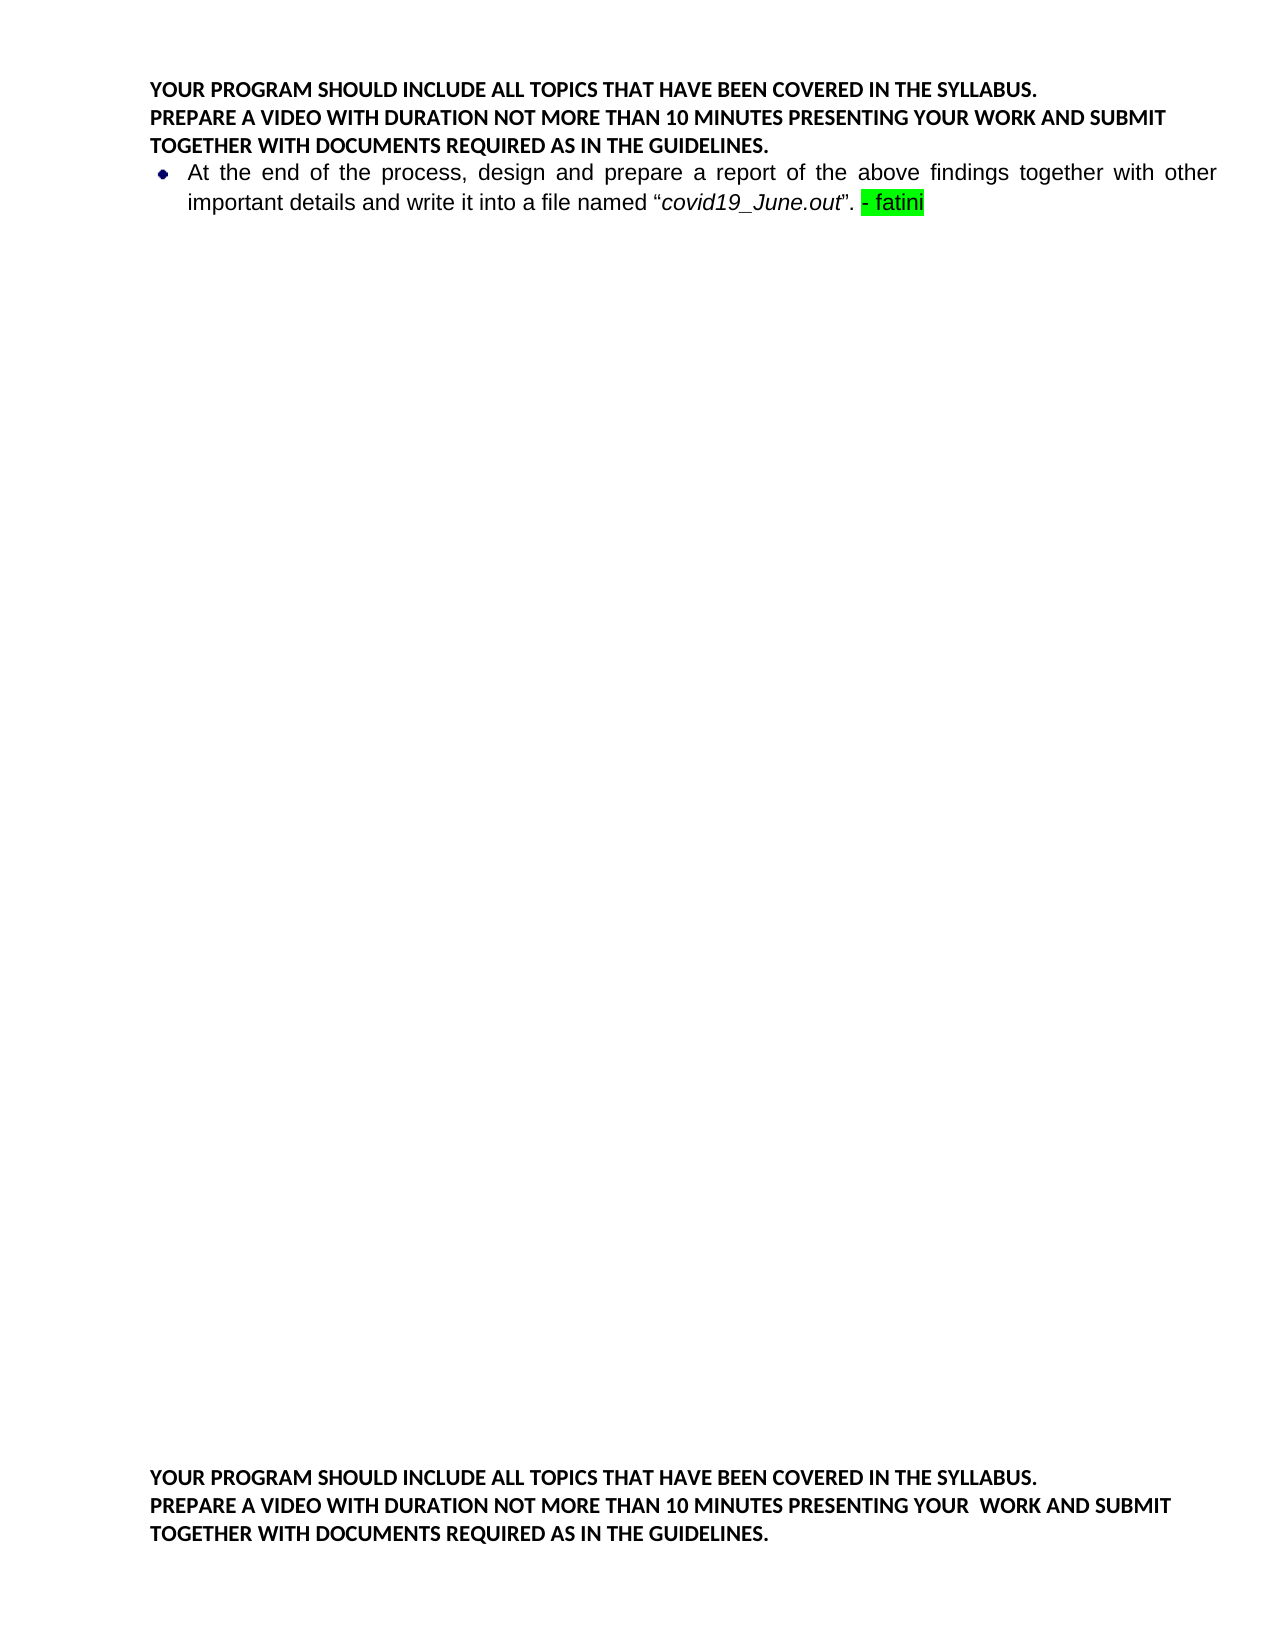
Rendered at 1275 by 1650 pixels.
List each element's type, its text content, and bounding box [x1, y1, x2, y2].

list At the end of the process, design and prepare a report of the above findings together with other important details and write it into a file named “covid19_June.out”. - fatini [150, 159, 1219, 216]
picture [151, 164, 168, 181]
